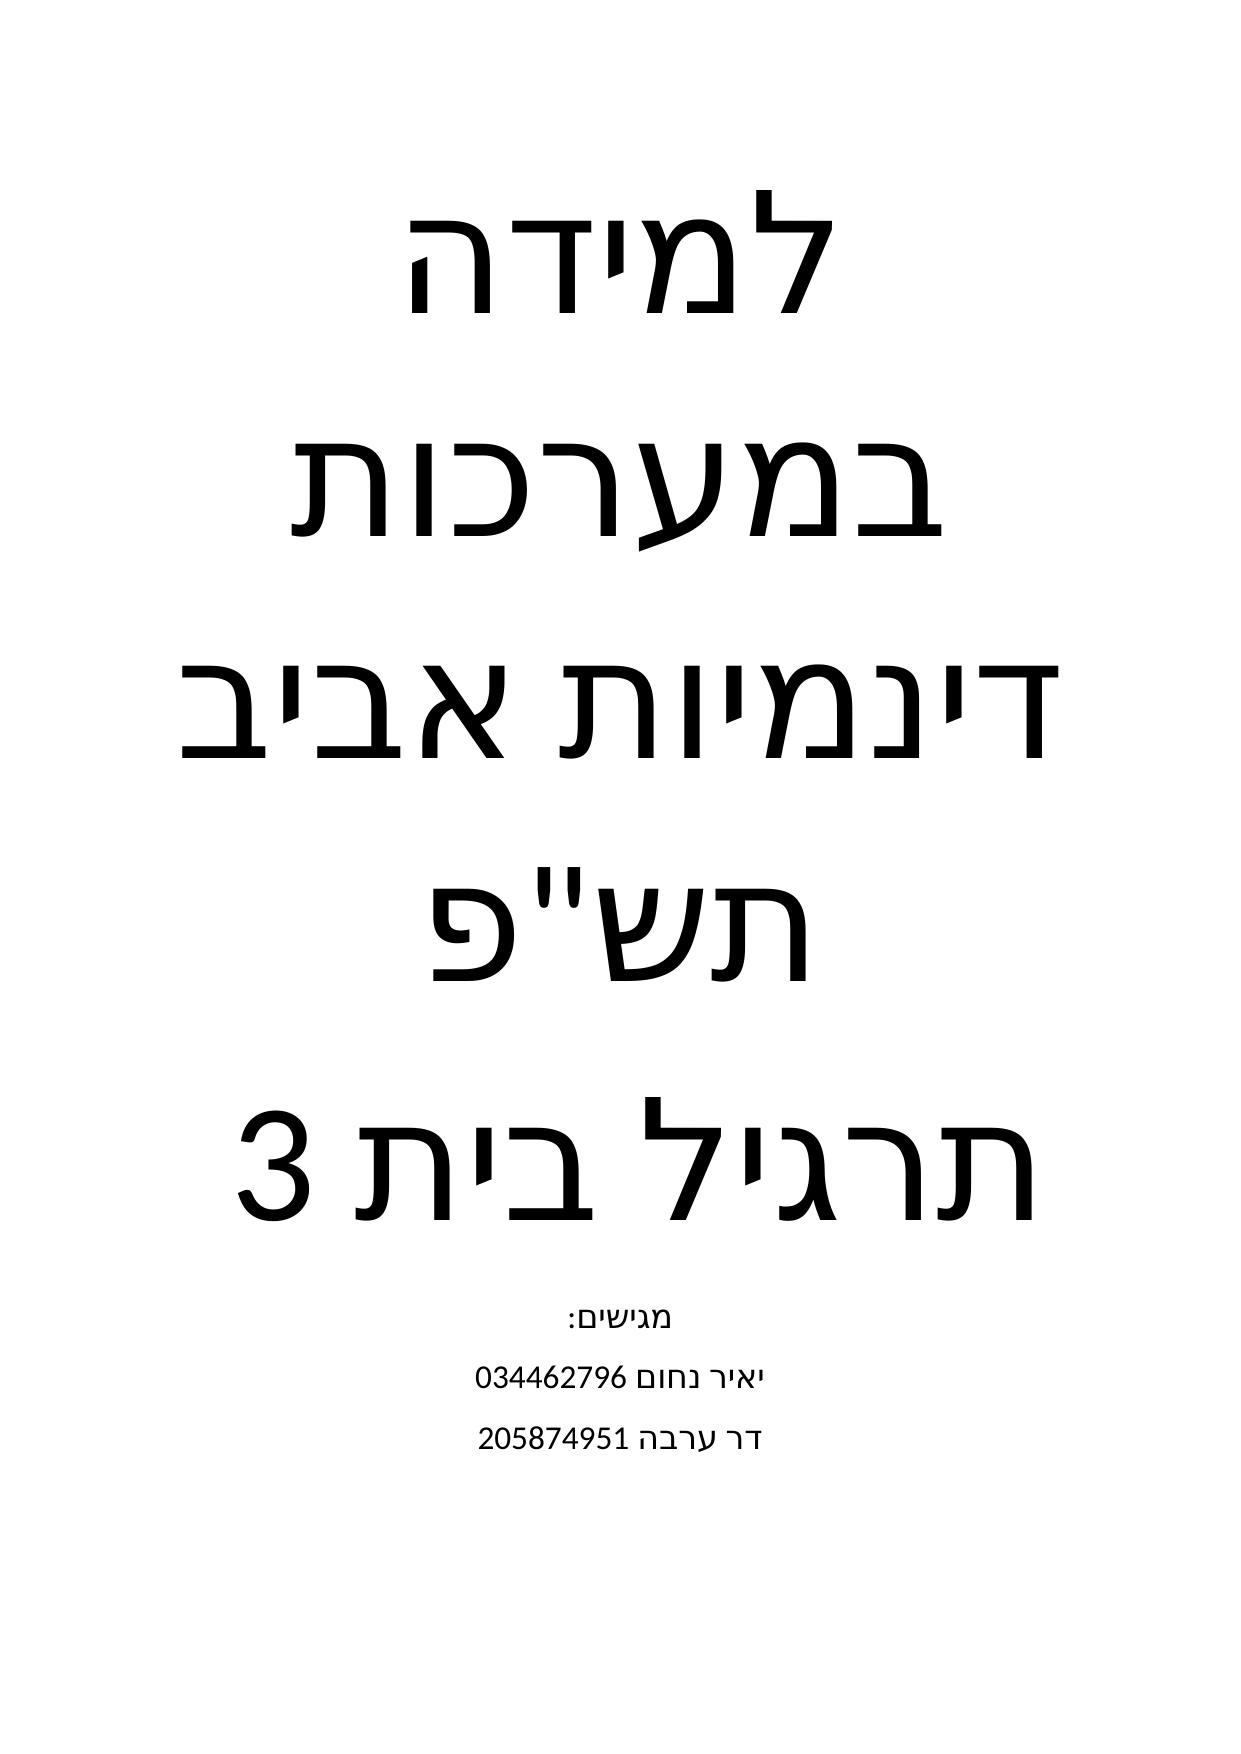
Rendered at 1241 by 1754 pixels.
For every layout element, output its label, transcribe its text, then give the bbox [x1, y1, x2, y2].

text למידה במערכות דינמיות אביב תש"פ [150, 150, 1090, 1023]
text תרגיל בית 3 [150, 1057, 1090, 1263]
text דר ערבה 205874951 [150, 1417, 1090, 1458]
text מגישים: [150, 1296, 1090, 1337]
text יאיר נחום 034462796 [150, 1356, 1090, 1397]
